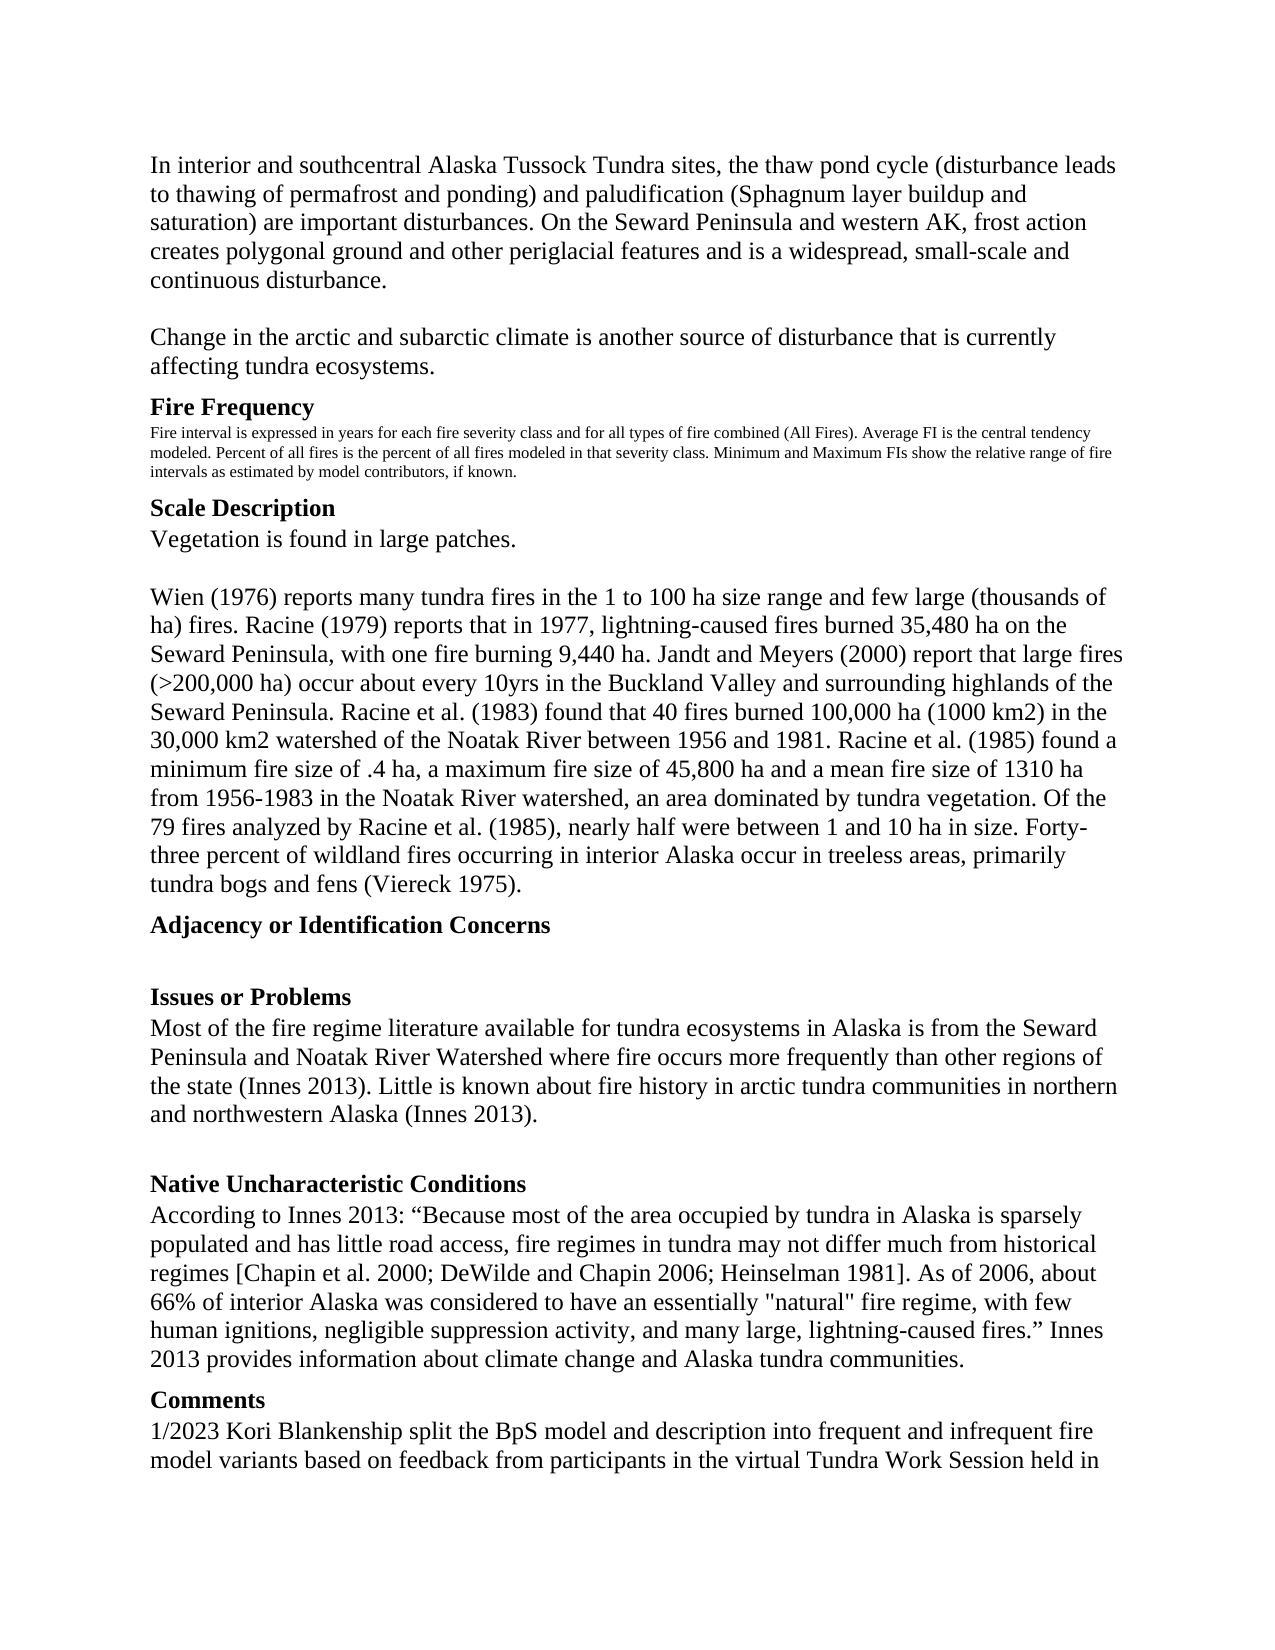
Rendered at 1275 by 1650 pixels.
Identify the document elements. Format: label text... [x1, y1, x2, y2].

text According to Innes 2013: “Because most of the area occupied by tundra in Alaska is sparsely populated and has little road access, fire regimes in tundra may not differ much from historical regimes [Chapin et al. 2000; DeWilde and Chapin 2006; Heinselman 1981]. As of 2006, about 66% of interior Alaska was considered to have an essentially "natural" fire regime, with few human ignitions, negligible suppression activity, and many large, lightning-caused fires.” Innes 2013 provides information about climate change and Alaska tundra communities. [150, 1200, 1125, 1373]
text Fire interval is expressed in years for each fire severity class and for all types of fire combined (All Fires). Average FI is the central tendency modeled. Percent of all fires is the percent of all fires modeled in that severity class. Minimum and Maximum FIs show the relative range of fire intervals as estimated by model contributors, if known. [150, 423, 1125, 481]
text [150, 1416, 1125, 1474]
text Change in the arctic and subarctic climate is another source of disturbance that is currently affecting tundra ecosystems. [150, 322, 1125, 380]
text Adjacency or Identification Concerns [150, 910, 1125, 939]
text Scale Description [150, 493, 1125, 522]
text In interior and southcentral Alaska Tussock Tundra sites, the thaw pond cycle (disturbance leads to thawing of permafrost and ponding) and paludification (Sphagnum layer buildup and saturation) are important disturbances. On the Seward Peninsula and western AK, frost action creates polygonal ground and other periglacial features and is a widespread, small-scale and continuous disturbance. [150, 150, 1125, 294]
text Comments [150, 1385, 1125, 1414]
text Fire Frequency [150, 392, 1125, 421]
text Vegetation is found in large patches. [150, 524, 1125, 553]
text Issues or Problems [150, 982, 1125, 1011]
text Wien (1976) reports many tundra fires in the 1 to 100 ha size range and few large (thousands of ha) fires. Racine (1979) reports that in 1977, lightning-caused fires burned 35,480 ha on the Seward Peninsula, with one fire burning 9,440 ha. Jandt and Meyers (2000) report that large fires (>200,000 ha) occur about every 10yrs in the Buckland Valley and surrounding highlands of the Seward Peninsula. Racine et al. (1983) found that 40 fires burned 100,000 ha (1000 km2) in the 30,000 km2 watershed of the Noatak River between 1956 and 1981. Racine et al. (1985) found a minimum fire size of .4 ha, a maximum fire size of 45,800 ha and a mean fire size of 1310 ha from 1956-1983 in the Noatak River watershed, an area dominated by tundra vegetation. Of the 79 fires analyzed by Racine et al. (1985), nearly half were between 1 and 10 ha in size. Forty-three percent of wildland fires occurring in interior Alaska occur in treeless areas, primarily tundra bogs and fens (Viereck 1975). [150, 582, 1125, 898]
text Native Uncharacteristic Conditions [150, 1169, 1125, 1198]
text Most of the fire regime literature available for tundra ecosystems in Alaska is from the Seward Peninsula and Noatak River Watershed where fire occurs more frequently than other regions of the state (Innes 2013). Little is known about fire history in arctic tundra communities in northern and northwestern Alaska (Innes 2013). [150, 1013, 1125, 1128]
